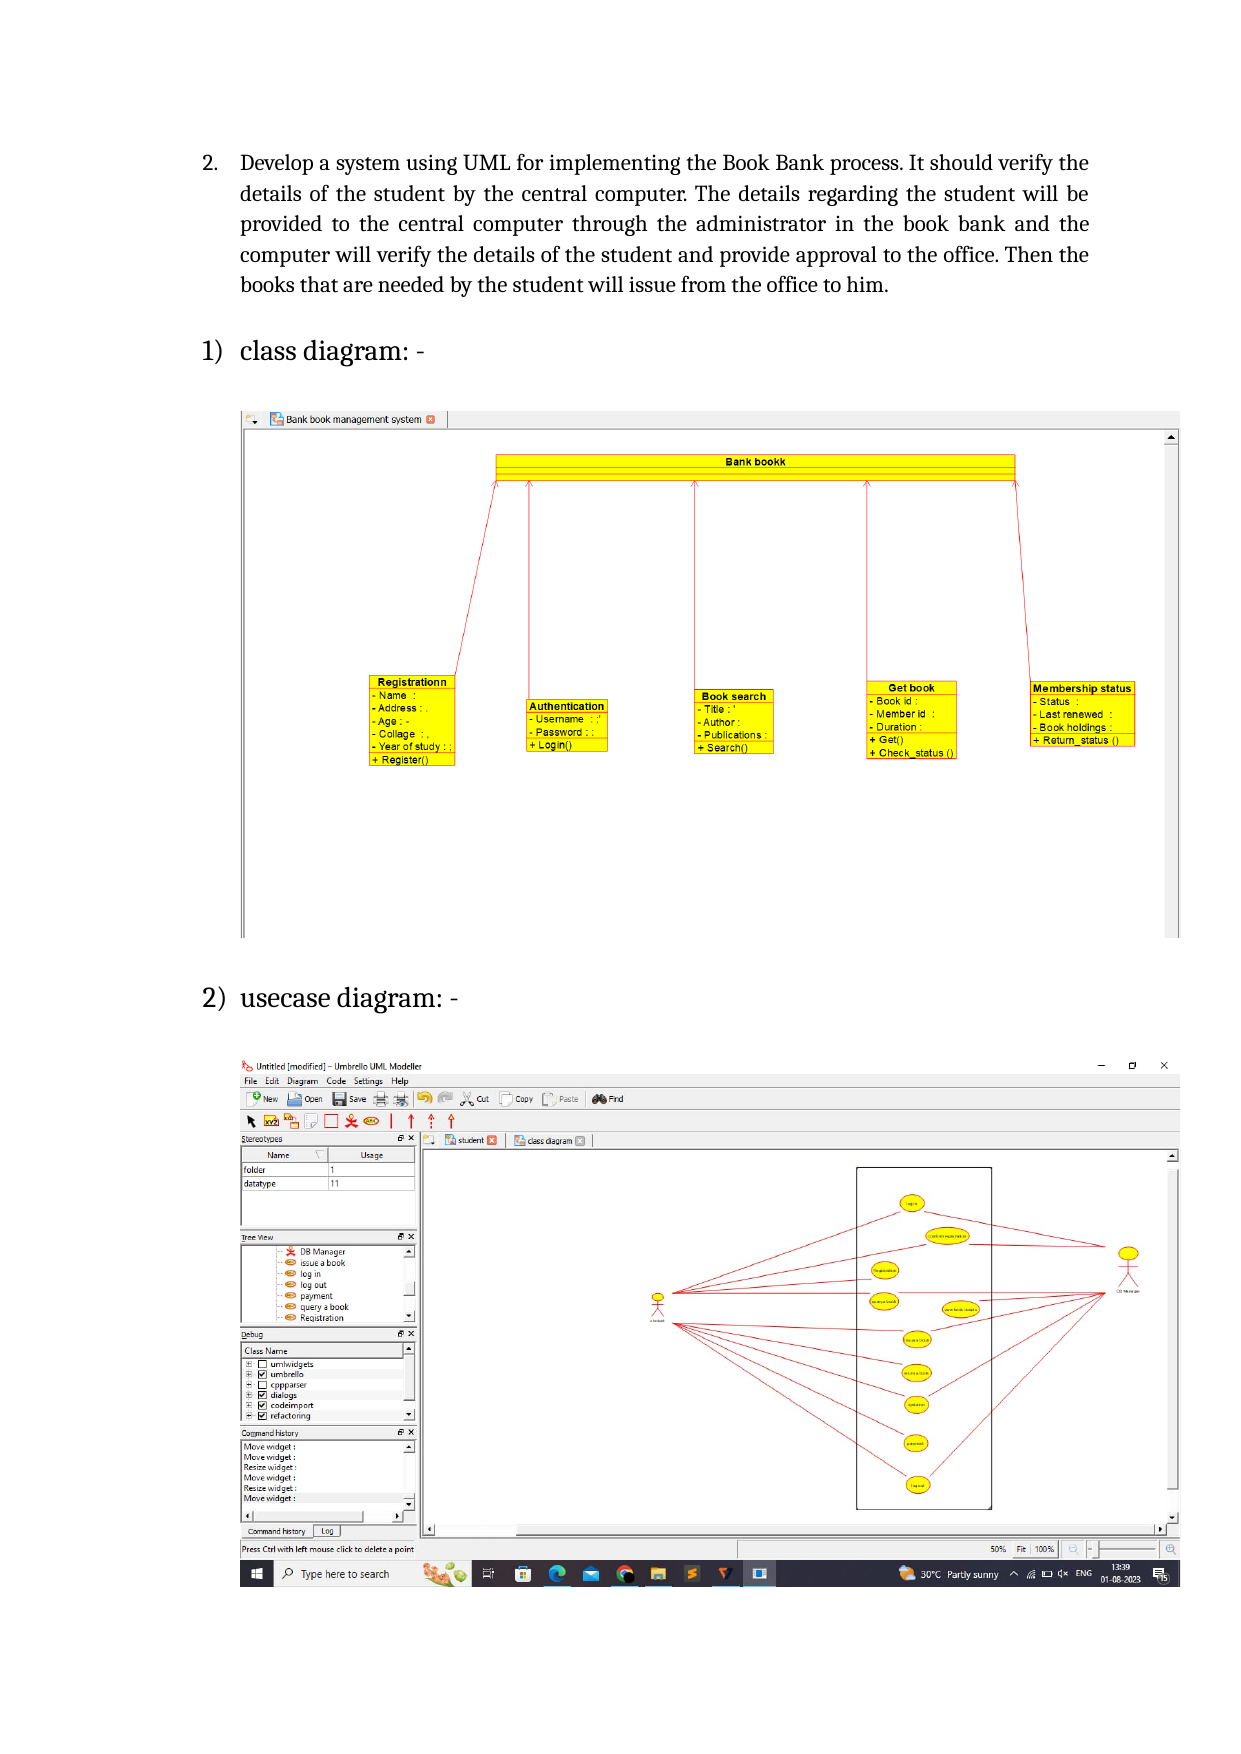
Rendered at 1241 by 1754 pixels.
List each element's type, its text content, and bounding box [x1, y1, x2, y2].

list class diagram: - [202, 334, 1091, 368]
picture [240, 1058, 1181, 1587]
list usecase diagram: - [202, 981, 1091, 1014]
list Develop a system using UML for implementing the Book Bank process. It should verify the details of the student by the central computer. The details regarding the student will be provided to the central computer through the administrator in the book bank and the computer will verify the details of the student and provide approval to the office. Then the books that are needed by the student will issue from the office to him. [202, 150, 1091, 298]
picture [240, 411, 1181, 938]
